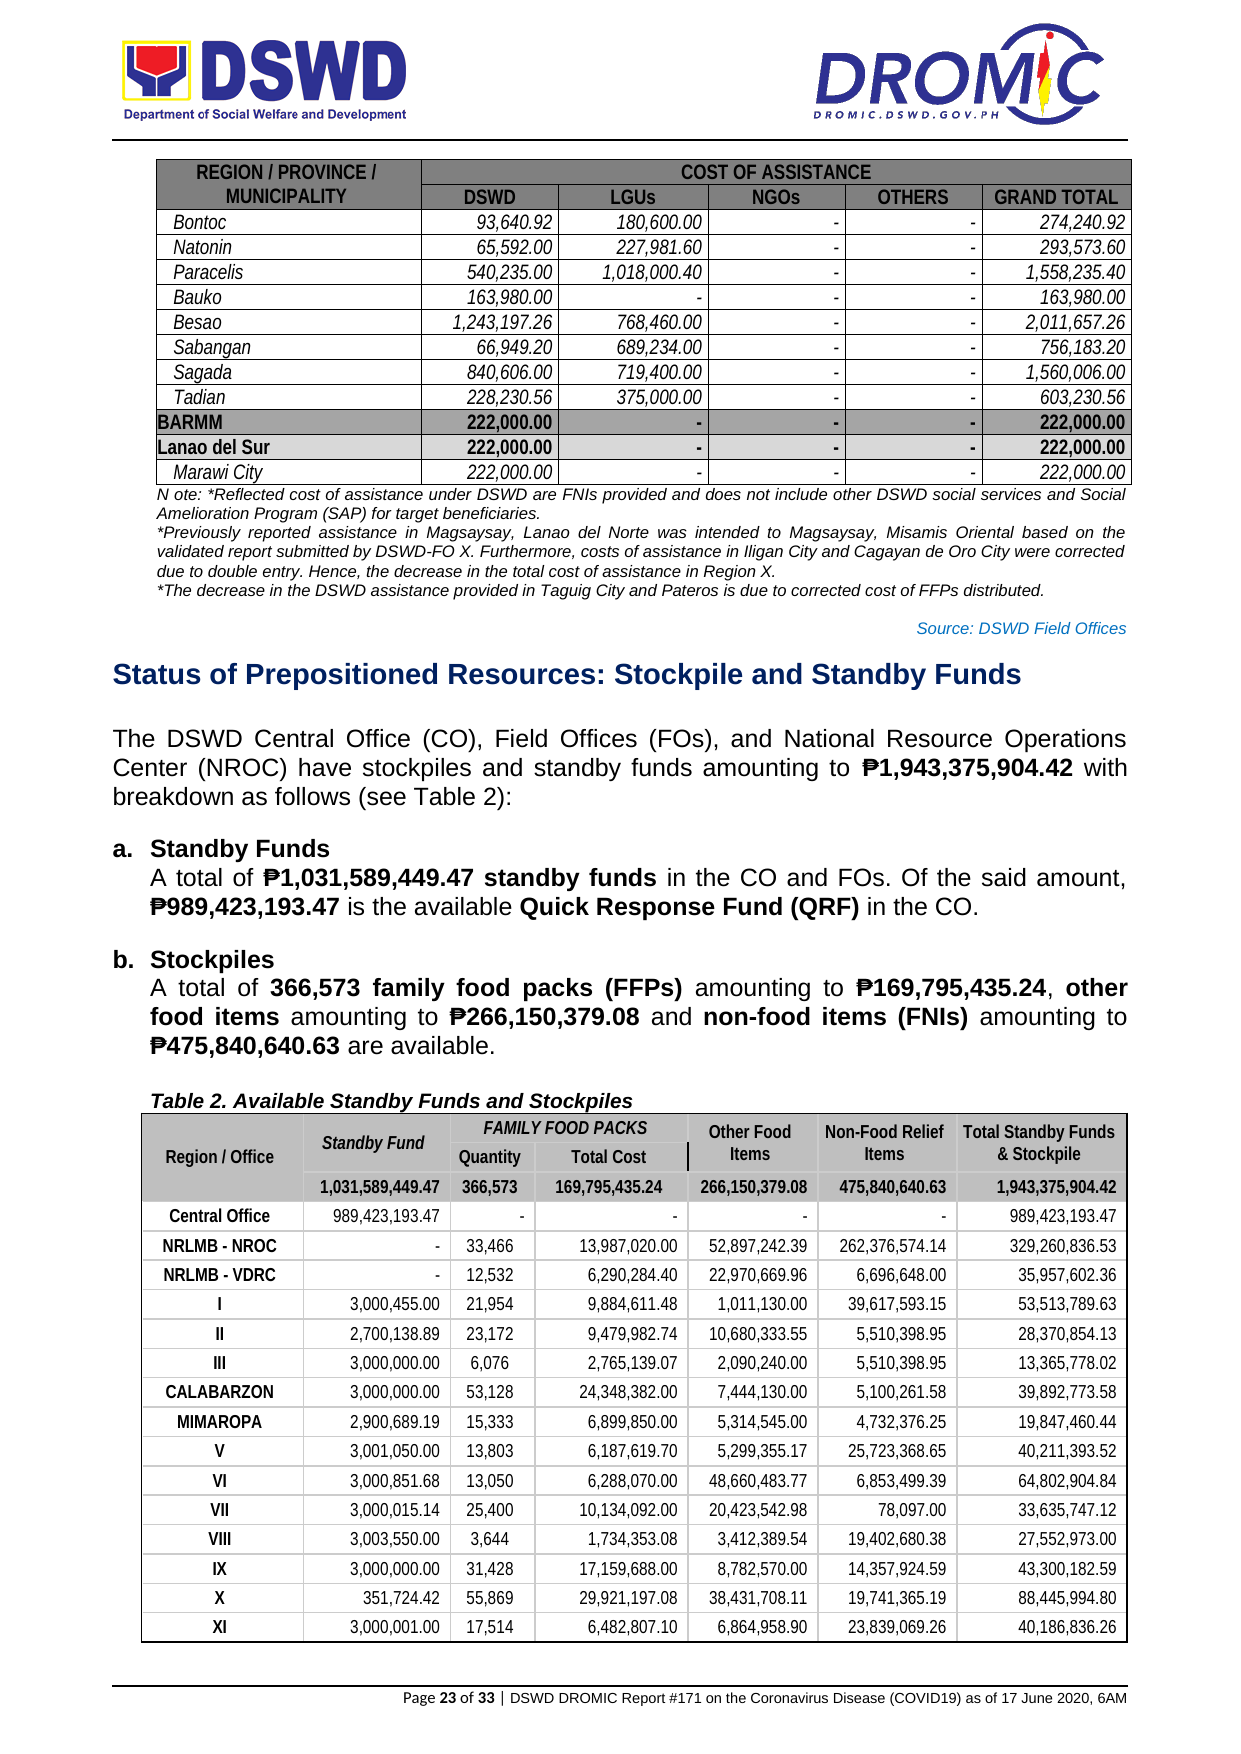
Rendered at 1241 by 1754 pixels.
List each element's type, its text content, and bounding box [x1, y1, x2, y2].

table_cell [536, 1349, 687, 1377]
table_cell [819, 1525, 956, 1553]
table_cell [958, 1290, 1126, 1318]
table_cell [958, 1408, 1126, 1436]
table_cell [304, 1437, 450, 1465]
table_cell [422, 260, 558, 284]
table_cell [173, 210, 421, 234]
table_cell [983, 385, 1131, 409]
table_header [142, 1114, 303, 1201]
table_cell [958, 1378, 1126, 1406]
table_cell LGUs [559, 185, 708, 209]
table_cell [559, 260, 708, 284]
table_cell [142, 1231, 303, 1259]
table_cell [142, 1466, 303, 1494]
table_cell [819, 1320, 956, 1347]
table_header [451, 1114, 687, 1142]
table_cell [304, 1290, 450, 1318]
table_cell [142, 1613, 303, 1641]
table_cell DSWD [422, 185, 558, 209]
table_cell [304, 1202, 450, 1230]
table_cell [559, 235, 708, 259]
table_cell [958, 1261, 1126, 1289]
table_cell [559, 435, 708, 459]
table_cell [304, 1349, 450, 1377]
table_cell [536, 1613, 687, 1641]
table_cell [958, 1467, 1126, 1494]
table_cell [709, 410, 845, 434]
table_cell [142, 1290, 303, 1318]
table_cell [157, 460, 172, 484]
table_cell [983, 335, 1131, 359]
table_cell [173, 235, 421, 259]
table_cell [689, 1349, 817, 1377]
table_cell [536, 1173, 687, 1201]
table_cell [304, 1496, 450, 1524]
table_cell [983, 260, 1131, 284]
text Table 2. Available Standby Funds and Stockpiles [112, 1088, 1128, 1112]
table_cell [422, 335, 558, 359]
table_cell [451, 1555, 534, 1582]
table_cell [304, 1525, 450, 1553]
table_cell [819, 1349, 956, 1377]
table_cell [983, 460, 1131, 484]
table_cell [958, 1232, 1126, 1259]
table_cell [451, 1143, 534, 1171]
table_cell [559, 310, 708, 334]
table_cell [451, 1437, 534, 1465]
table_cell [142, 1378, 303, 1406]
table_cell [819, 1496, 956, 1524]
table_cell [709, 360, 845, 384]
picture [781, 23, 1133, 125]
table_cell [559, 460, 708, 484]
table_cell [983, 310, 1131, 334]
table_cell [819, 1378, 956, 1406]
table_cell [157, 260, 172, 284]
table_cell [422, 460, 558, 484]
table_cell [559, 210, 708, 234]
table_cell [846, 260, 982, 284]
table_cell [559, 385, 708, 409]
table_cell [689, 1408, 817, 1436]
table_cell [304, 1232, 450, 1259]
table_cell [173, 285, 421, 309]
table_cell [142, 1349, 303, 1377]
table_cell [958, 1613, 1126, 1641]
text A total of ₱1,031,589,449.47 standby funds in the CO and FOs. Of the said amount, ₱989,423,193.47 is the available Quick Response Fund (QRF) in the CO. [150, 863, 1128, 921]
text N ote: *Reflected cost of assistance under DSWD are FNIs provided and does not include other DSWD social services and Social Amelioration Program (SAP) for target beneficiaries. [157, 485, 1128, 523]
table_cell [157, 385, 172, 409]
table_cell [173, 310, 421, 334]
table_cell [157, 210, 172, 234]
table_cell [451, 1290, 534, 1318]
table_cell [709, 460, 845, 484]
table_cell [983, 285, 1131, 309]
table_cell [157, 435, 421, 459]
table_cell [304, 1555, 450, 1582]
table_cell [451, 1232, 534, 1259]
table_header COST OF ASSISTANCE [422, 160, 1131, 184]
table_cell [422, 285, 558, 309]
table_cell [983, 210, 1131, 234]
table_cell GRAND TOTAL [983, 185, 1131, 209]
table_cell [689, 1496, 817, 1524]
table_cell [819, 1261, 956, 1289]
list Stockpiles [112, 945, 1128, 973]
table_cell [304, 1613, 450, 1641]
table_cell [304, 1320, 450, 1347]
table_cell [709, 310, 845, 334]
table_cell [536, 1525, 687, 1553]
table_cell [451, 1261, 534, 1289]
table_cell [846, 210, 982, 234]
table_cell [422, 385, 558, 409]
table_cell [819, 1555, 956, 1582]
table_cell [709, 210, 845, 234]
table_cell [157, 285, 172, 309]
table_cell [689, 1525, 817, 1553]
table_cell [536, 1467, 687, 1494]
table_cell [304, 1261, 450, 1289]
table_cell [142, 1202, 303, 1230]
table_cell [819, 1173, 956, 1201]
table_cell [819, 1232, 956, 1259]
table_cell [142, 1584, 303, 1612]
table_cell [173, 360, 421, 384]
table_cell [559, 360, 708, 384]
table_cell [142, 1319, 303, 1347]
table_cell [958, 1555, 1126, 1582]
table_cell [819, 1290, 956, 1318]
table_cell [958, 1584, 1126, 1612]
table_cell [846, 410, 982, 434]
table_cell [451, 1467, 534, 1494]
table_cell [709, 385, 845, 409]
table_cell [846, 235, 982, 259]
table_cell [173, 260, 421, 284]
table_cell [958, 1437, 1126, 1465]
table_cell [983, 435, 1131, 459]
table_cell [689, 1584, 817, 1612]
table_cell OTHERS [846, 185, 982, 209]
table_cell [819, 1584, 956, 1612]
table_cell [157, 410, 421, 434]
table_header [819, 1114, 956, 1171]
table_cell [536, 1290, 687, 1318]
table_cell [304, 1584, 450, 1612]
table_cell NGOs [709, 185, 845, 209]
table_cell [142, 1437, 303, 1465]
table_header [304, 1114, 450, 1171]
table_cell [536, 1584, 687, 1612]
text The DSWD Central Office (CO), Field Offices (FOs), and National Resource Operations Center (NROC) have stockpiles and standby funds amounting to ₱1,943,375,904.42 with breakdown as follows (see Table 2): [112, 724, 1128, 811]
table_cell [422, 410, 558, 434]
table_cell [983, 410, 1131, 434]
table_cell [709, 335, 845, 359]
picture [112, 37, 416, 125]
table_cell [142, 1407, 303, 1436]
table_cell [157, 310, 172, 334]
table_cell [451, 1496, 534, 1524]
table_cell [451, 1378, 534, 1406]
table_header REGION / PROVINCE / MUNICIPALITY [157, 160, 421, 209]
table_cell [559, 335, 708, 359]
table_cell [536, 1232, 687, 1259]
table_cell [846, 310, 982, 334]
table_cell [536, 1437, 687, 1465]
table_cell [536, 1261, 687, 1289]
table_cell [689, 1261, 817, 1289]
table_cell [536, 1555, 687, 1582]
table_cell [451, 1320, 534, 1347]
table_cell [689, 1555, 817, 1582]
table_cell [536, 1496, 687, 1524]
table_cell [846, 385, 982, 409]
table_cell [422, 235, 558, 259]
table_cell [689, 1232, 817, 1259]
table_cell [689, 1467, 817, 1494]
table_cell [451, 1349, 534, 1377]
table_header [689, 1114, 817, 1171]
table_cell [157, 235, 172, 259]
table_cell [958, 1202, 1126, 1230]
text A total of 366,573 family food packs (FFPs) amounting to ₱169,795,435.24, other food items amounting to ₱266,150,379.08 and non-food items (FNIs) amounting to ₱475,840,640.63 are available. [150, 973, 1128, 1060]
text Source: DSWD Field Offices [157, 619, 1128, 638]
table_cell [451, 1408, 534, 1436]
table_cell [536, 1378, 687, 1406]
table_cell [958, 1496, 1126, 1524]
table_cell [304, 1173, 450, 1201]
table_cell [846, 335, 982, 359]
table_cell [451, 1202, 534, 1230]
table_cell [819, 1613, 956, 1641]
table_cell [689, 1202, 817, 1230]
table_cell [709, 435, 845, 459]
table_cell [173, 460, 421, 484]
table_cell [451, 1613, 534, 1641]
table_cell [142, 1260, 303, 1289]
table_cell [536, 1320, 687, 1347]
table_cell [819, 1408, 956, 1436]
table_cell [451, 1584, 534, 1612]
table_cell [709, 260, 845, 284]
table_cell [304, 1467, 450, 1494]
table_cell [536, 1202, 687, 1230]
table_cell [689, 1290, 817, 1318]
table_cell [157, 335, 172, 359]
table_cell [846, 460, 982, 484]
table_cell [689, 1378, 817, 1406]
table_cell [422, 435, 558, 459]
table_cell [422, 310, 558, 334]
text Status of Prepositioned Resources: Stockpile and Standby Funds [112, 657, 1128, 691]
text *Previously reported assistance in Magsaysay, Lanao del Norte was intended to Magsaysay, Misamis Oriental based on the validated report submitted by DSWD-FO X. Furthermore, costs of assistance in Iligan City and Cagayan de Oro City were corrected due to double entry. Hence, the decrease in the total cost of assistance in Region X. [157, 523, 1128, 581]
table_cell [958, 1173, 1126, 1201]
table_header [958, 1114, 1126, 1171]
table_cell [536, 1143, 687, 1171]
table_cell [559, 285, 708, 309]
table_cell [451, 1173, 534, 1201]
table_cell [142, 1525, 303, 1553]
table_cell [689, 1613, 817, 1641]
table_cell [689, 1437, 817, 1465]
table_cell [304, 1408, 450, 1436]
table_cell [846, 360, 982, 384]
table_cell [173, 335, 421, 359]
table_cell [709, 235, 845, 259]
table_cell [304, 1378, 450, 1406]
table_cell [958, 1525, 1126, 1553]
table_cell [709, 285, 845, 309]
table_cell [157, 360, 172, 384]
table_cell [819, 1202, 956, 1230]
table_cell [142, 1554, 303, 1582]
list Standby Funds [112, 834, 1128, 863]
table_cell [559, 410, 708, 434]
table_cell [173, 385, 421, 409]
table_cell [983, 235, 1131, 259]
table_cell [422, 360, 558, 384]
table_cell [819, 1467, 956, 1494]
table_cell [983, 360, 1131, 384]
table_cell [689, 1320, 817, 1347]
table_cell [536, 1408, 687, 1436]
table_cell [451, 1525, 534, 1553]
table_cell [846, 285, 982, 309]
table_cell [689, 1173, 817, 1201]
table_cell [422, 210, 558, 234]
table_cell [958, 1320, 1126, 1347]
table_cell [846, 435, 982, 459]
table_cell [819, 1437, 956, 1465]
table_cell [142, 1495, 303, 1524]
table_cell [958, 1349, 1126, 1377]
text *The decrease in the DSWD assistance provided in Taguig City and Pateros is due to corrected cost of FFPs distributed. [157, 581, 1128, 600]
